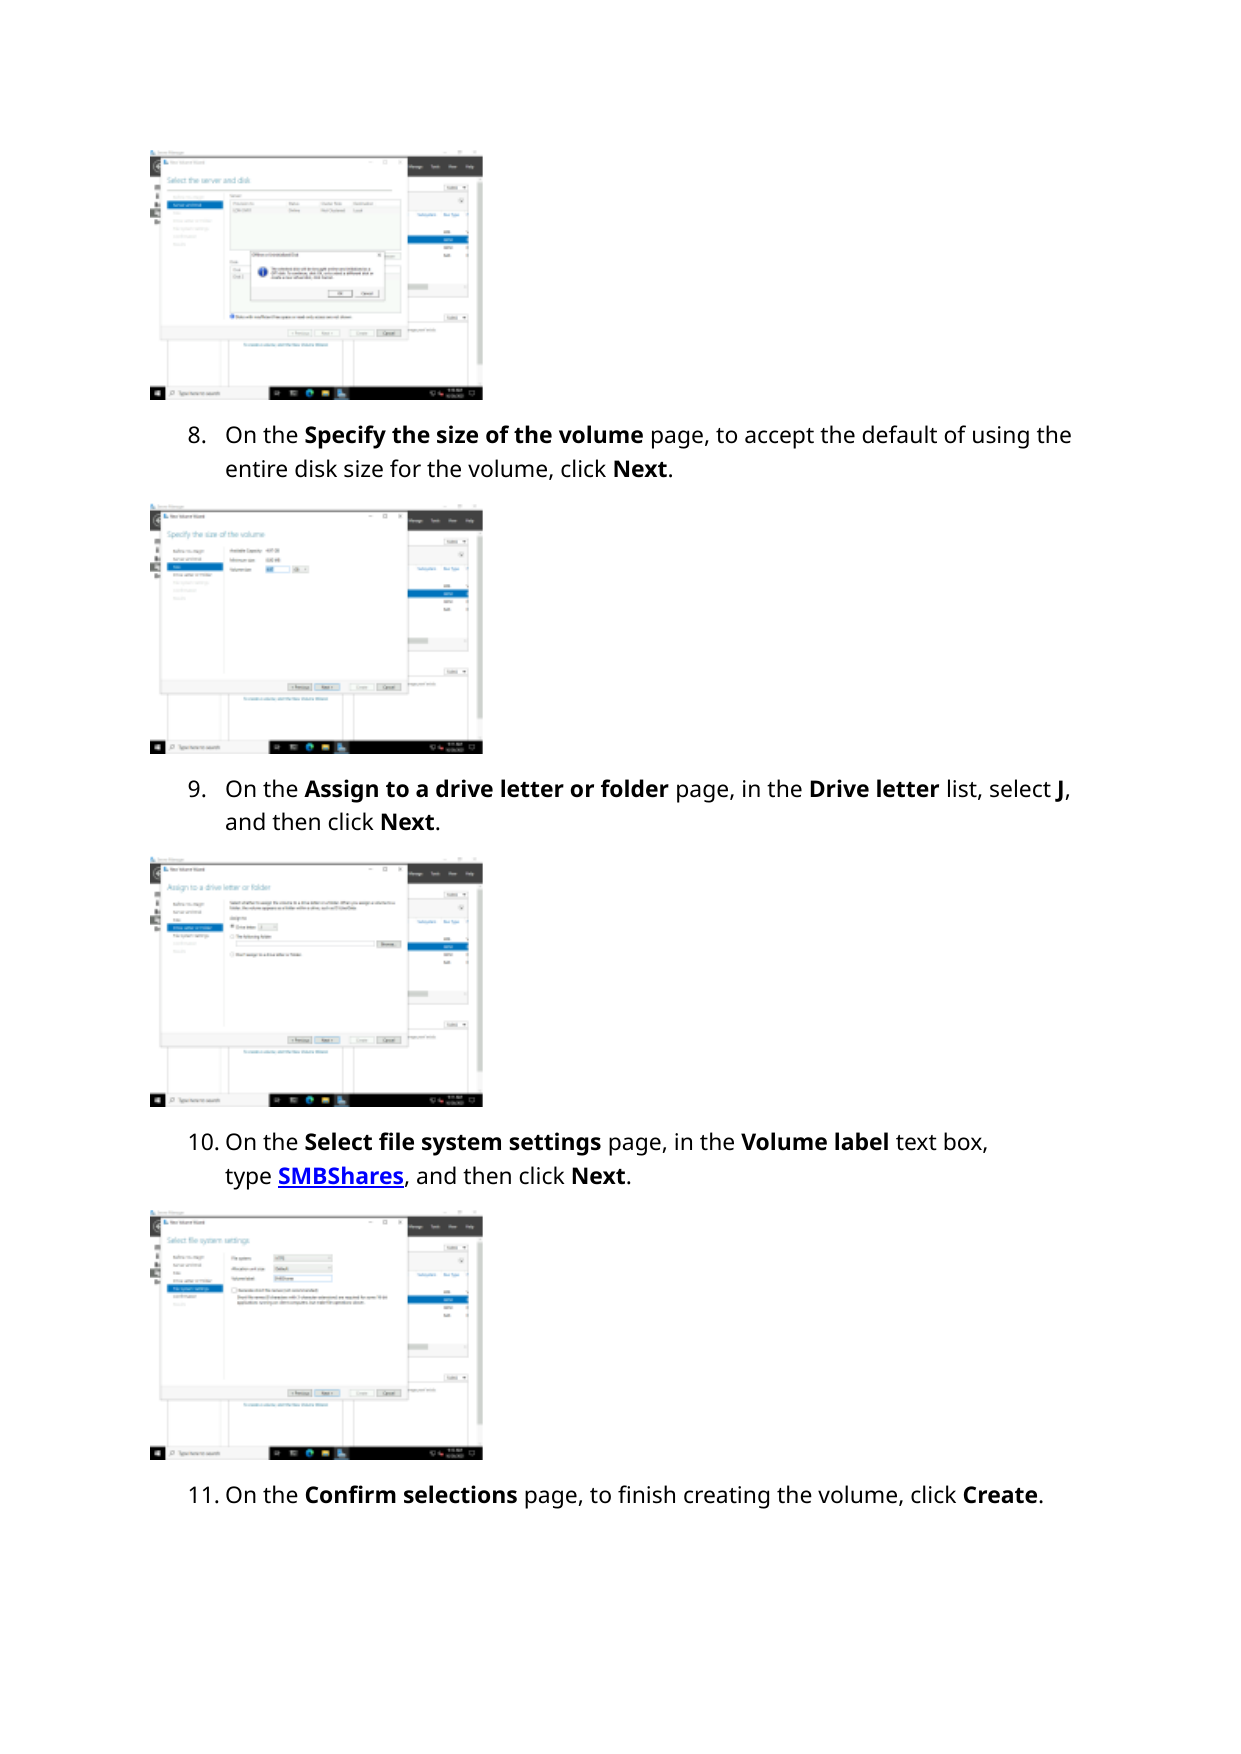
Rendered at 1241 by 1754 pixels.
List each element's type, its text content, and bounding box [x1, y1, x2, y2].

list On the Select file system settings page, in the Volume label text box, type SMBShares, and then click Next. [187, 1126, 1090, 1191]
list On the Specify the size of the volume page, to accept the default of using the entire disk size for the volume, click Next. [187, 419, 1090, 484]
picture [150, 1210, 483, 1460]
picture [150, 150, 483, 400]
list On the Assign to a drive letter or folder page, in the Drive letter list, select J, and then click Next. [187, 772, 1090, 837]
picture [150, 503, 483, 754]
picture [150, 856, 483, 1107]
list On the Confirm selections page, to finish creating the volume, click Create. [187, 1479, 1090, 1510]
